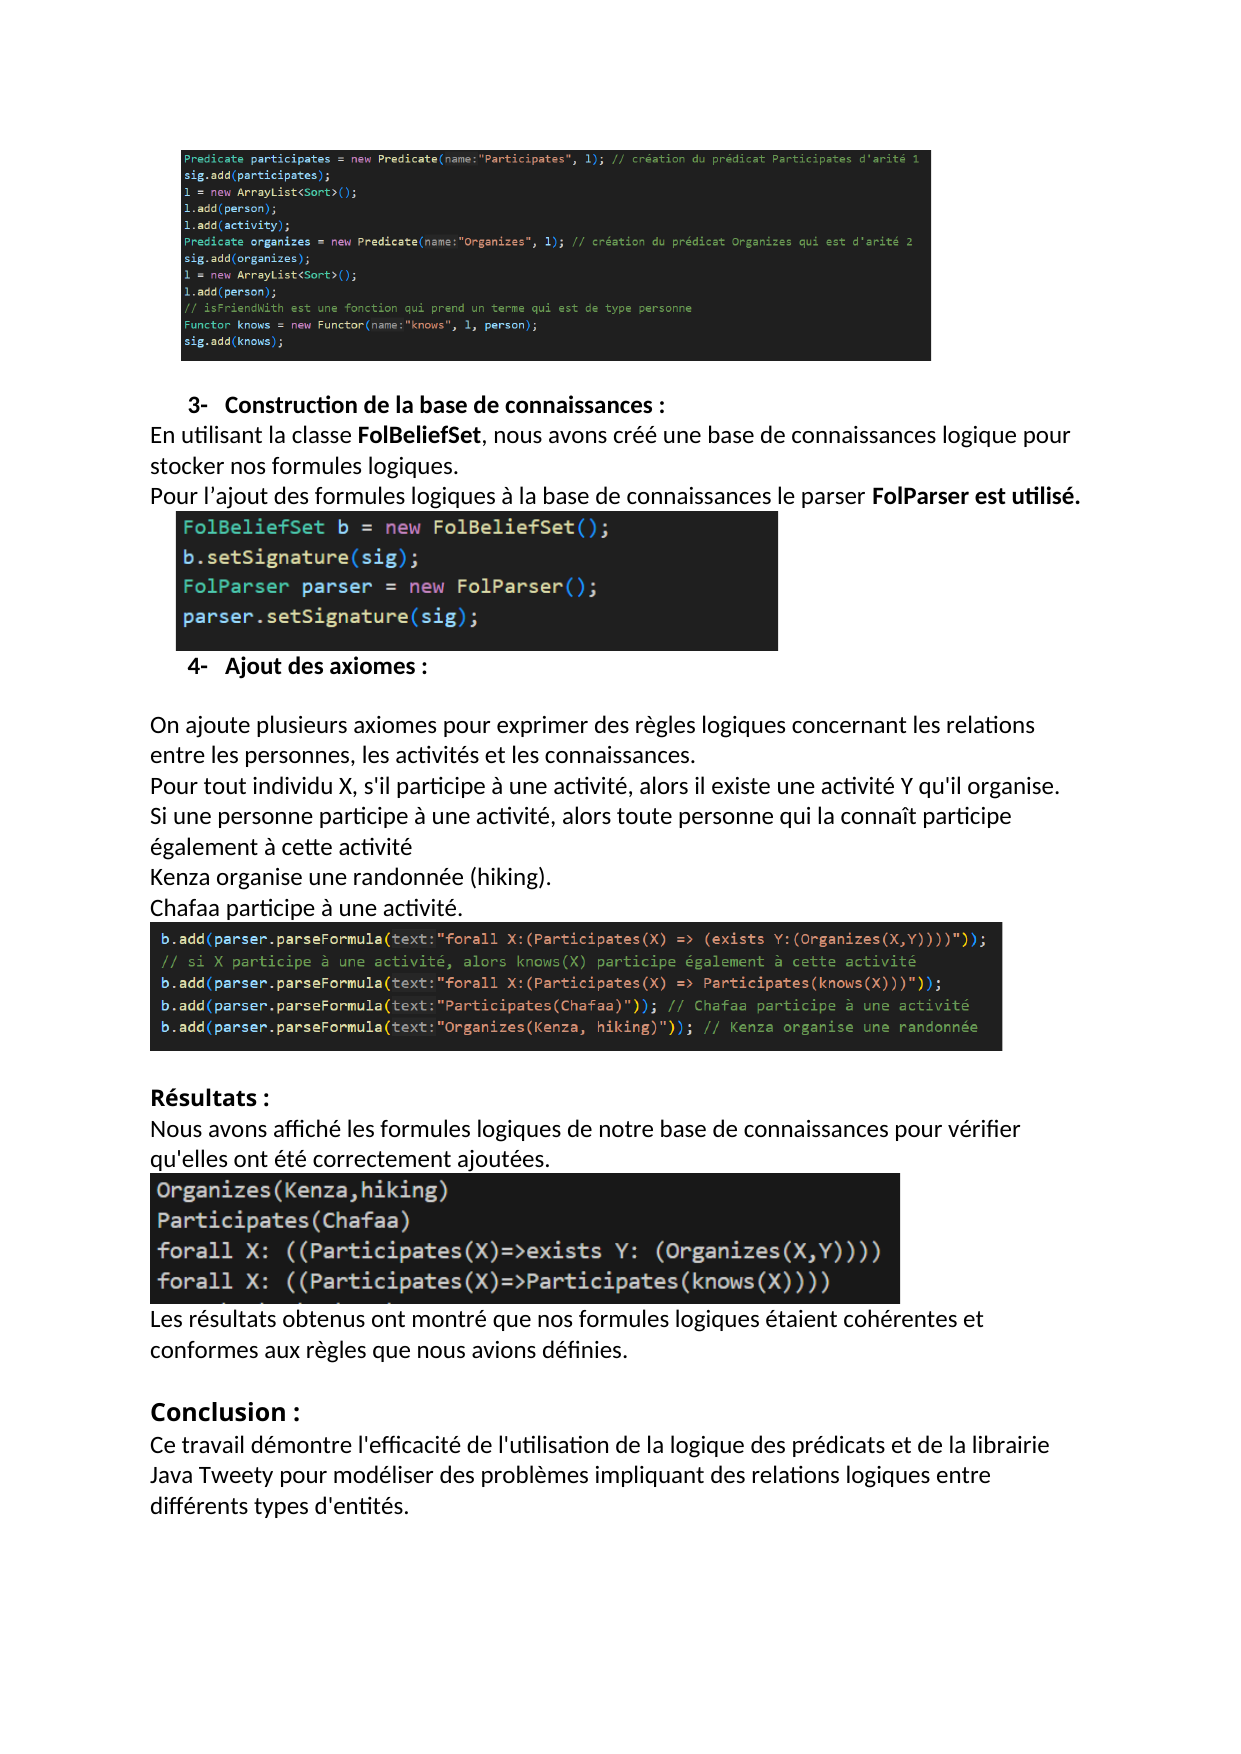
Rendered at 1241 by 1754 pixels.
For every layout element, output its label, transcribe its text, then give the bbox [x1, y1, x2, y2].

text Nous avons affiché les formules logiques de notre base de connaissances pour vérifier qu'elles ont été correctement ajoutées. [150, 1113, 1090, 1174]
text Ce travail démontre l'efficacité de l'utilisation de la logique des prédicats et de la librairie Java Tweety pour modéliser des problèmes impliquant des relations logiques entre différents types d'entités. [150, 1429, 1090, 1521]
text Si une personne participe à une activité, alors toute personne qui la connaît participe également à cette activité [150, 800, 1090, 861]
text Les résultats obtenus ont montré que nos formules logiques étaient cohérentes et conformes aux règles que nous avions définies. [150, 1303, 1090, 1364]
picture [181, 150, 932, 361]
text Chafaa participe à une activité. [150, 892, 1090, 922]
text On ajoute plusieurs axiomes pour exprimer des règles logiques concernant les relations entre les personnes, les activités et les connaissances. [150, 709, 1090, 770]
list Construction de la base de connaissances : [187, 389, 1090, 419]
text Pour tout individu X, s'il participe à une activité, alors il existe une activité Y qu'il organise. [150, 770, 1090, 800]
list Ajout des axiomes : [187, 650, 1090, 681]
picture [175, 511, 779, 651]
text Résultats : [150, 1082, 1090, 1113]
picture [150, 922, 1003, 1051]
text Pour l’ajout des formules logiques à la base de connaissances le parser FolParser est utilisé. [150, 481, 1090, 511]
text Kenza organise une randonnée (hiking). [150, 861, 1090, 892]
text En utilisant la classe FolBeliefSet, nous avons créé une base de connaissances logique pour stocker nos formules logiques. [150, 419, 1090, 481]
text Conclusion : [150, 1395, 1090, 1429]
picture [150, 1173, 901, 1304]
